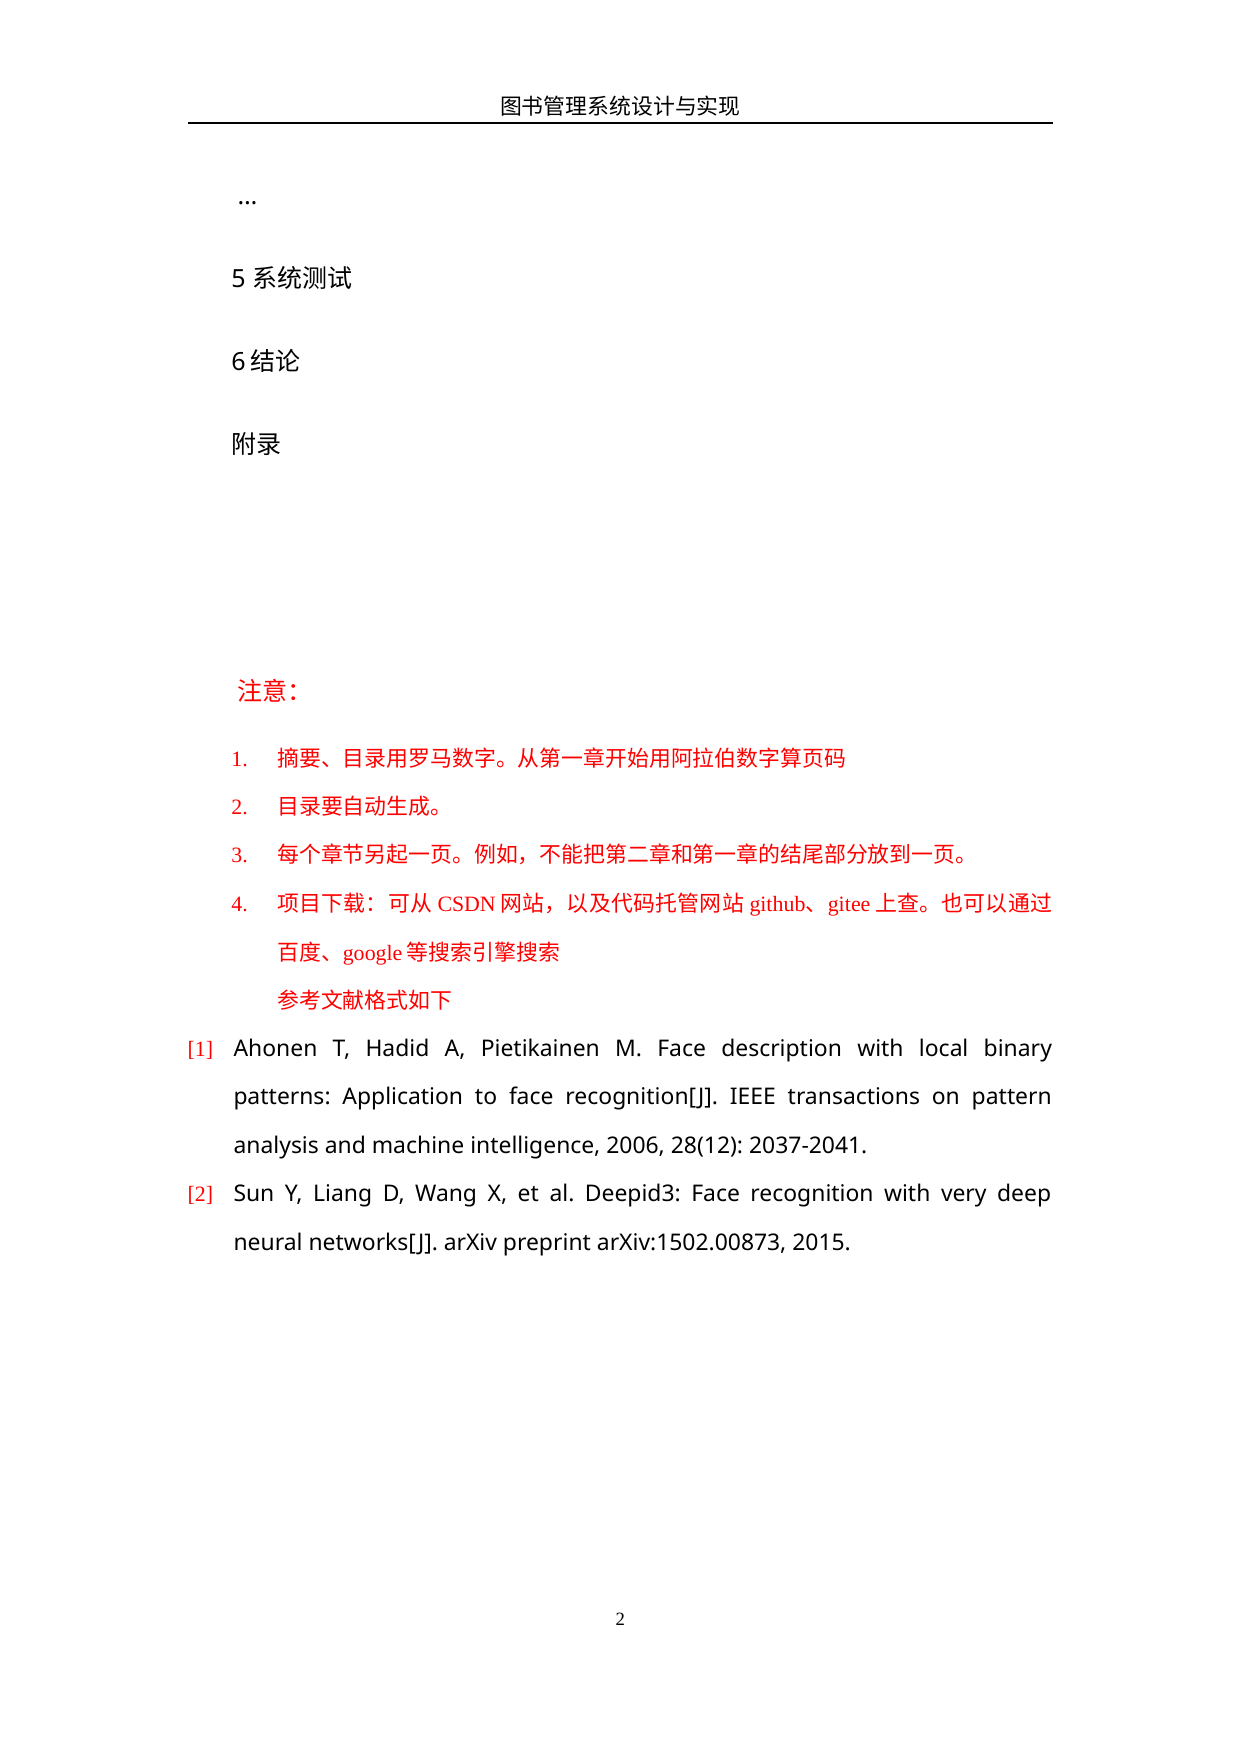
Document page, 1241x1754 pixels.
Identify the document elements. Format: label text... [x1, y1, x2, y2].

list Ahonen T, Hadid A, Pietikainen M. Face description with local binary patterns: Application to face recognition[J]. IEEE transactions on pattern analysis and machine intelligence, 2006, 28(12): 2037-2041. [187, 1031, 1053, 1161]
list 参考文献格式如下 [277, 982, 1053, 1015]
list 摘要、目录用罗马数字。从第一章开始用阿拉伯数字算页码 [231, 740, 1053, 773]
text 注意： [187, 657, 1053, 722]
text 附录 [187, 410, 1053, 475]
list Sun Y, Liang D, Wang X, et al. Deepid3: Face recognition with very deep neural networks[J]. arXiv preprint arXiv:1502.00873, 2015. [187, 1176, 1053, 1258]
list 每个章节另起一页。例如，不能把第二章和第一章的结尾部分放到一页。 [231, 837, 1053, 869]
text 6结论 [187, 327, 1053, 392]
text 5 系统测试 [187, 244, 1053, 309]
list 项目下载：可从CSDN网站，以及代码托管网站github、gitee上查。也可以通过百度、google等搜索引擎搜索 [231, 885, 1053, 967]
text … [187, 162, 1053, 227]
list 目录要自动生成。 [231, 789, 1053, 821]
